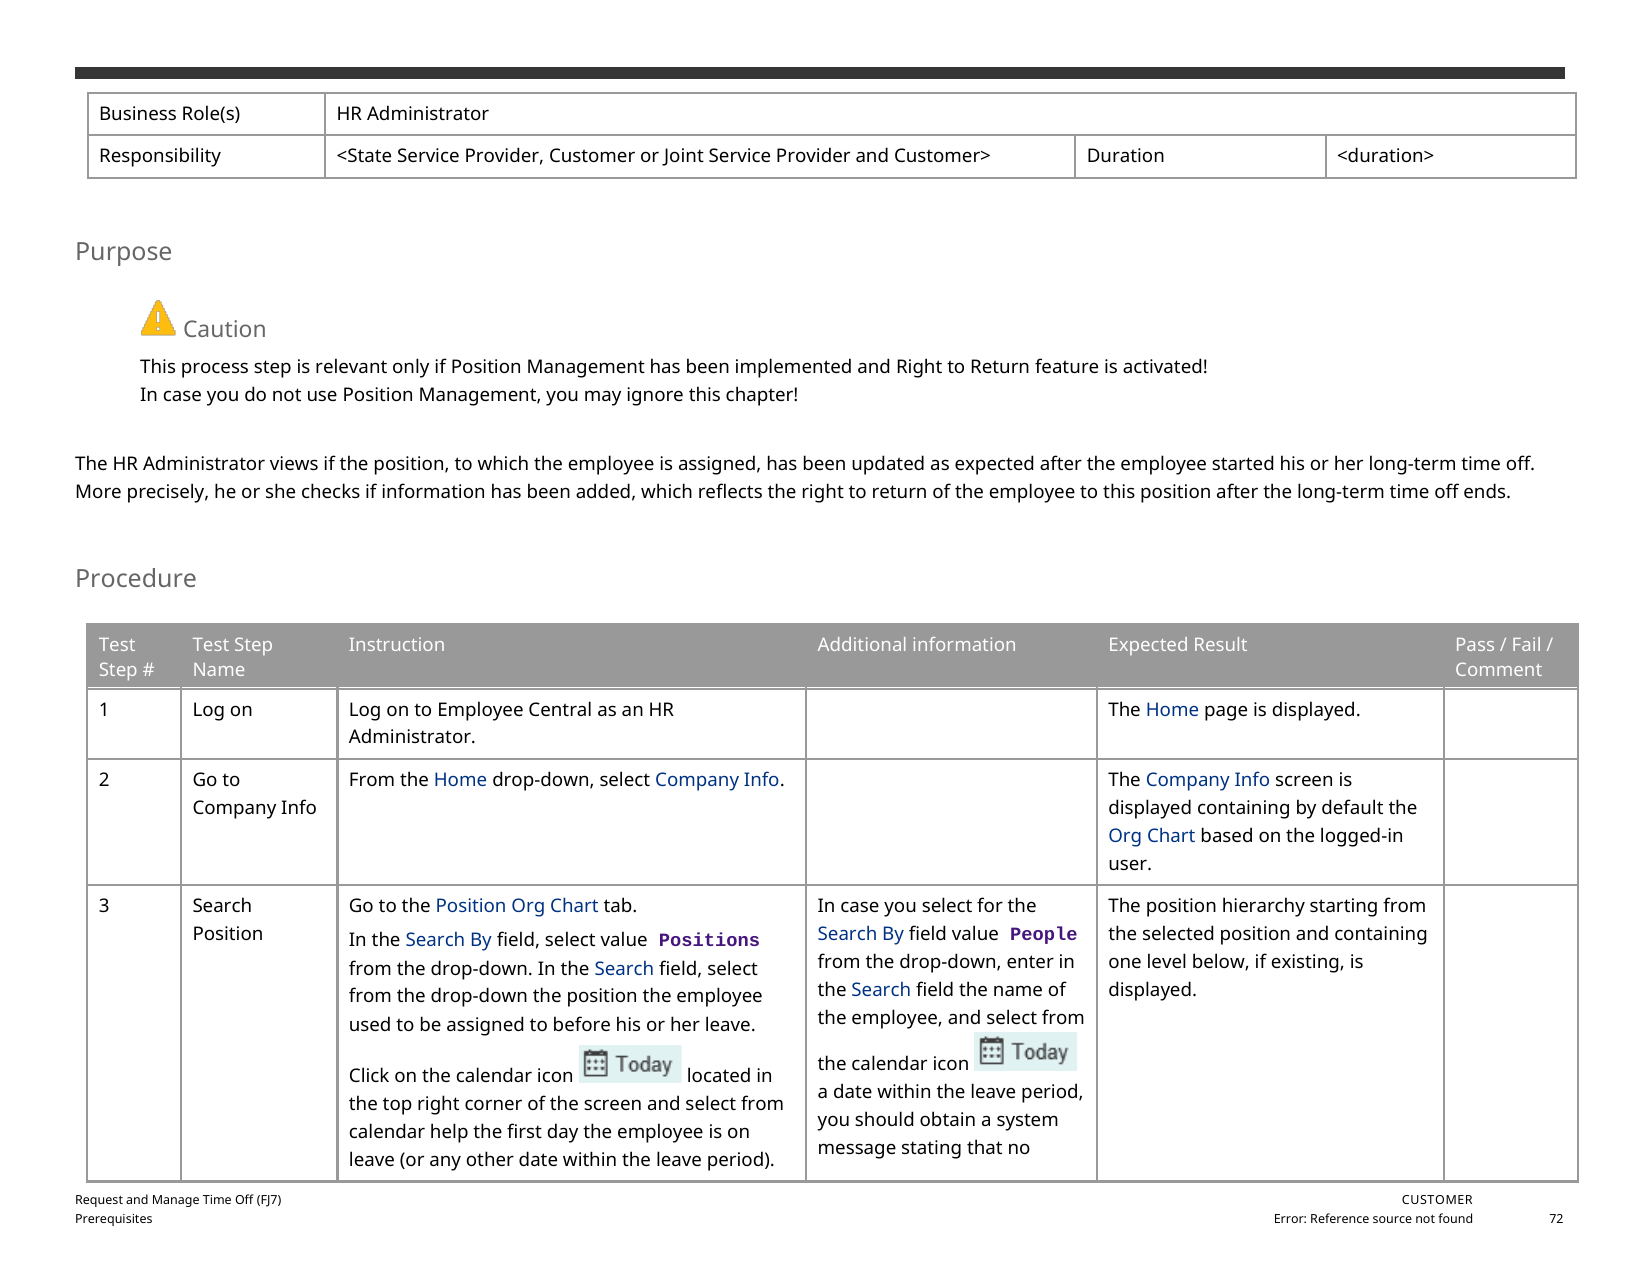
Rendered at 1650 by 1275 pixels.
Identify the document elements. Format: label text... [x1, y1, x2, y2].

table_cell The Home page is displayed. [1098, 690, 1443, 758]
subtitle Caution [140, 295, 1565, 347]
table_cell 1 [88, 690, 180, 758]
title Procedure [75, 564, 1565, 594]
picture [140, 300, 177, 337]
table_cell <duration> [1327, 136, 1575, 177]
picture [578, 1045, 682, 1083]
table_cell Go to Company Info [182, 760, 336, 884]
table_cell 2 [88, 760, 180, 884]
table_cell [807, 690, 1096, 758]
picture [974, 1032, 1078, 1071]
table_header Test Step Name [182, 625, 336, 687]
table_cell [1445, 886, 1577, 1180]
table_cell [339, 886, 805, 1180]
table_cell Business Role(s) [89, 94, 324, 134]
table_header Additional information [807, 625, 1096, 687]
table_cell Log on [182, 690, 336, 758]
table_cell <State Service Provider, Customer or Joint Service Provider and Customer> [326, 136, 1074, 177]
table_header Test Step # [88, 625, 180, 687]
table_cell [1098, 886, 1443, 1180]
table_cell HR Administrator [326, 94, 1575, 134]
text The HR Administrator views if the position, to which the employee is assigned, has been updated as expected after the employee started his or her long-term time off. More precisely, he or she checks if information has been added, which reflects the right to return of the employee to this position after the long-term time off ends. [75, 450, 1565, 504]
table_cell 3 [88, 886, 180, 1180]
table_cell Duration [1076, 136, 1325, 177]
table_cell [807, 886, 1096, 1180]
table_cell Log on to Employee Central as an HR Administrator. [339, 690, 805, 758]
table_header Instruction [339, 625, 805, 687]
text This process step is relevant only if Position Management has been implemented and Right to Return feature is activated! In case you do not use Position Management, you may ignore this chapter! [140, 354, 1565, 407]
table_cell Search Position [182, 886, 336, 1180]
table_header Pass / Fail / Comment [1445, 625, 1577, 687]
table_cell [1445, 760, 1577, 884]
title Purpose [75, 237, 1565, 266]
table_header Expected Result [1098, 625, 1443, 687]
table_cell Responsibility [89, 136, 324, 177]
table_cell From the Home drop-down, select Company Info. [339, 760, 805, 884]
table_cell [1445, 690, 1577, 758]
table_cell The Company Info screen is displayed containing by default the Org Chart based on the logged-in user. [1098, 760, 1443, 884]
table_cell [807, 760, 1096, 884]
